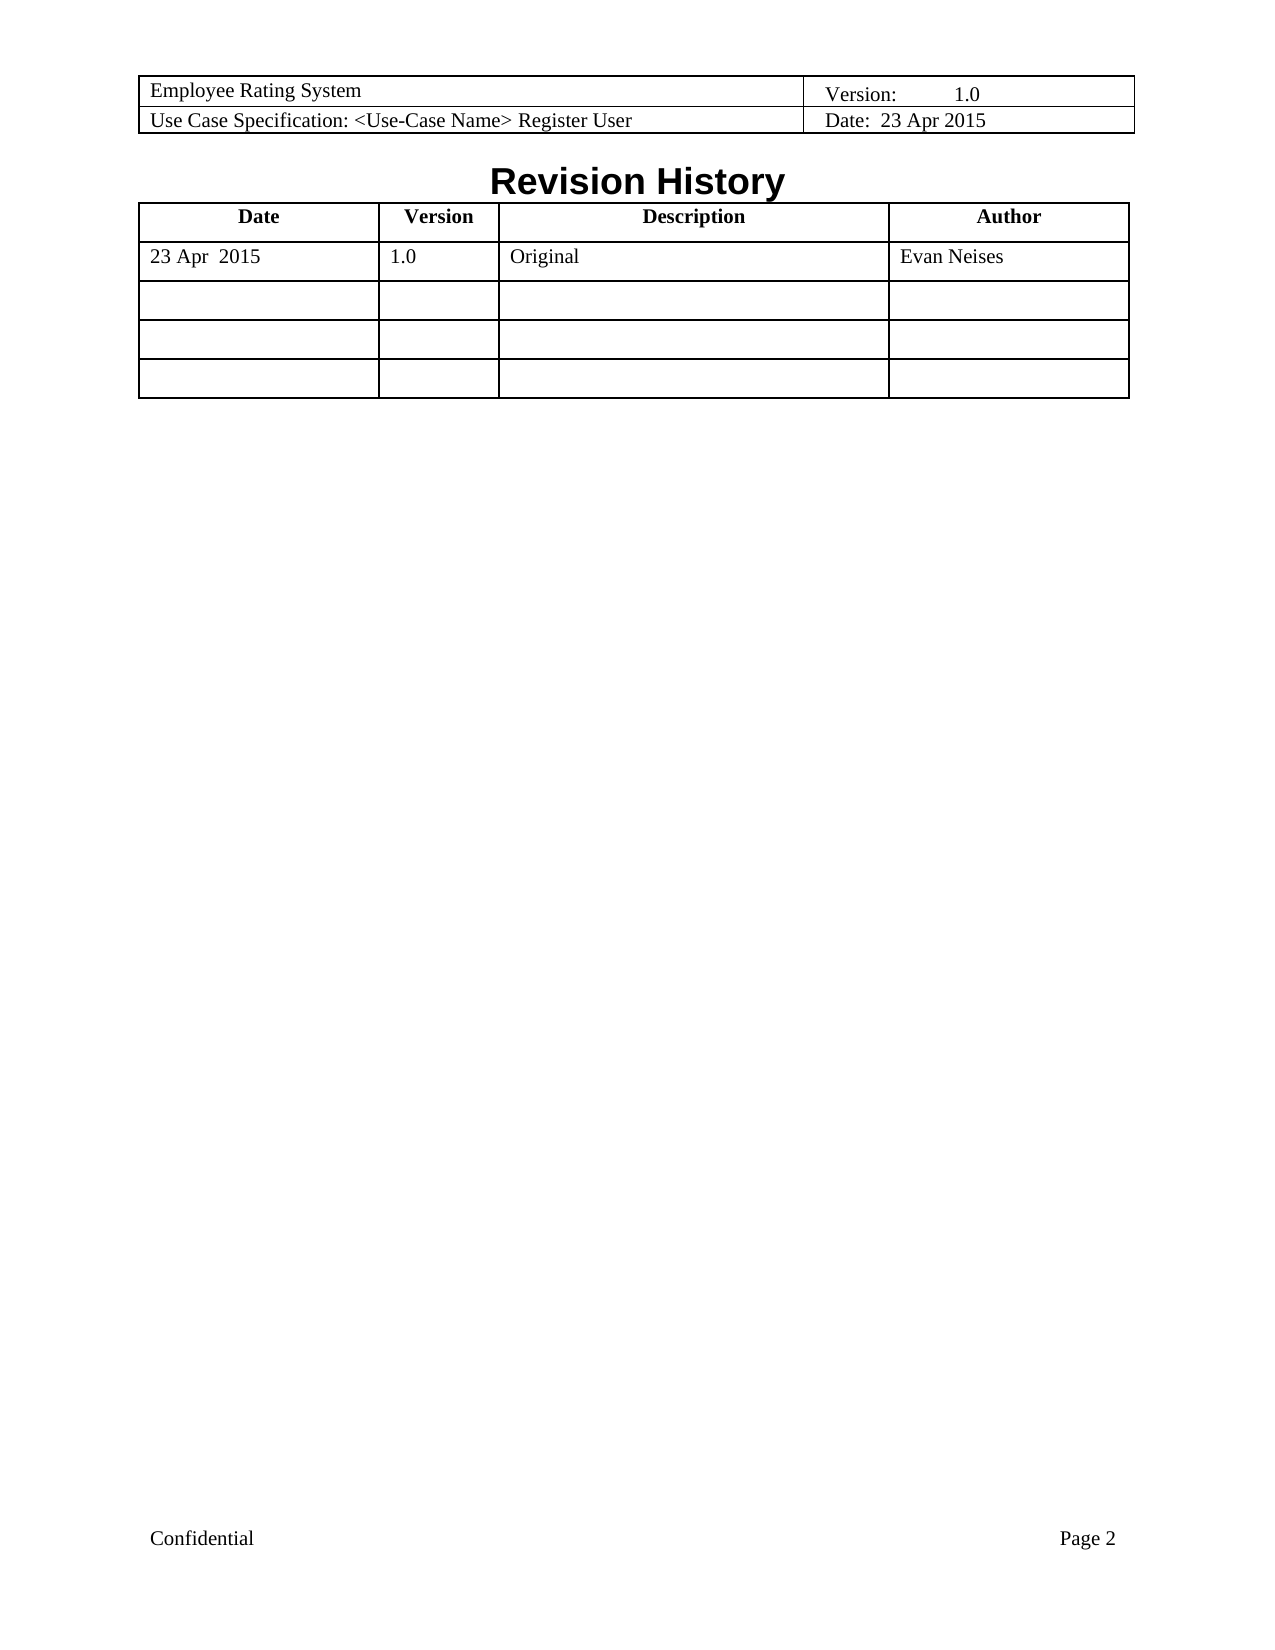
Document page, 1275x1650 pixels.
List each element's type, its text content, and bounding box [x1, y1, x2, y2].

table_cell [500, 360, 888, 397]
table_cell [890, 360, 1128, 397]
title Revision History [150, 159, 1125, 202]
table_header Version [380, 204, 498, 241]
table_cell Original [500, 243, 888, 280]
table_cell [890, 321, 1128, 358]
table_header Date [140, 204, 378, 241]
table_cell [500, 321, 888, 358]
table_cell [380, 282, 498, 319]
table_cell [140, 321, 378, 358]
table_cell 23 Apr 2015 [140, 243, 378, 280]
table_cell 1.0 [380, 243, 498, 280]
table_cell [890, 282, 1128, 319]
table_header Author [890, 204, 1128, 241]
table_cell [380, 360, 498, 397]
table_cell Evan Neises [890, 243, 1128, 280]
table_cell [500, 282, 888, 319]
table_header Description [500, 204, 888, 241]
table_cell [140, 360, 378, 397]
table_cell [380, 321, 498, 358]
table_cell [140, 282, 378, 319]
